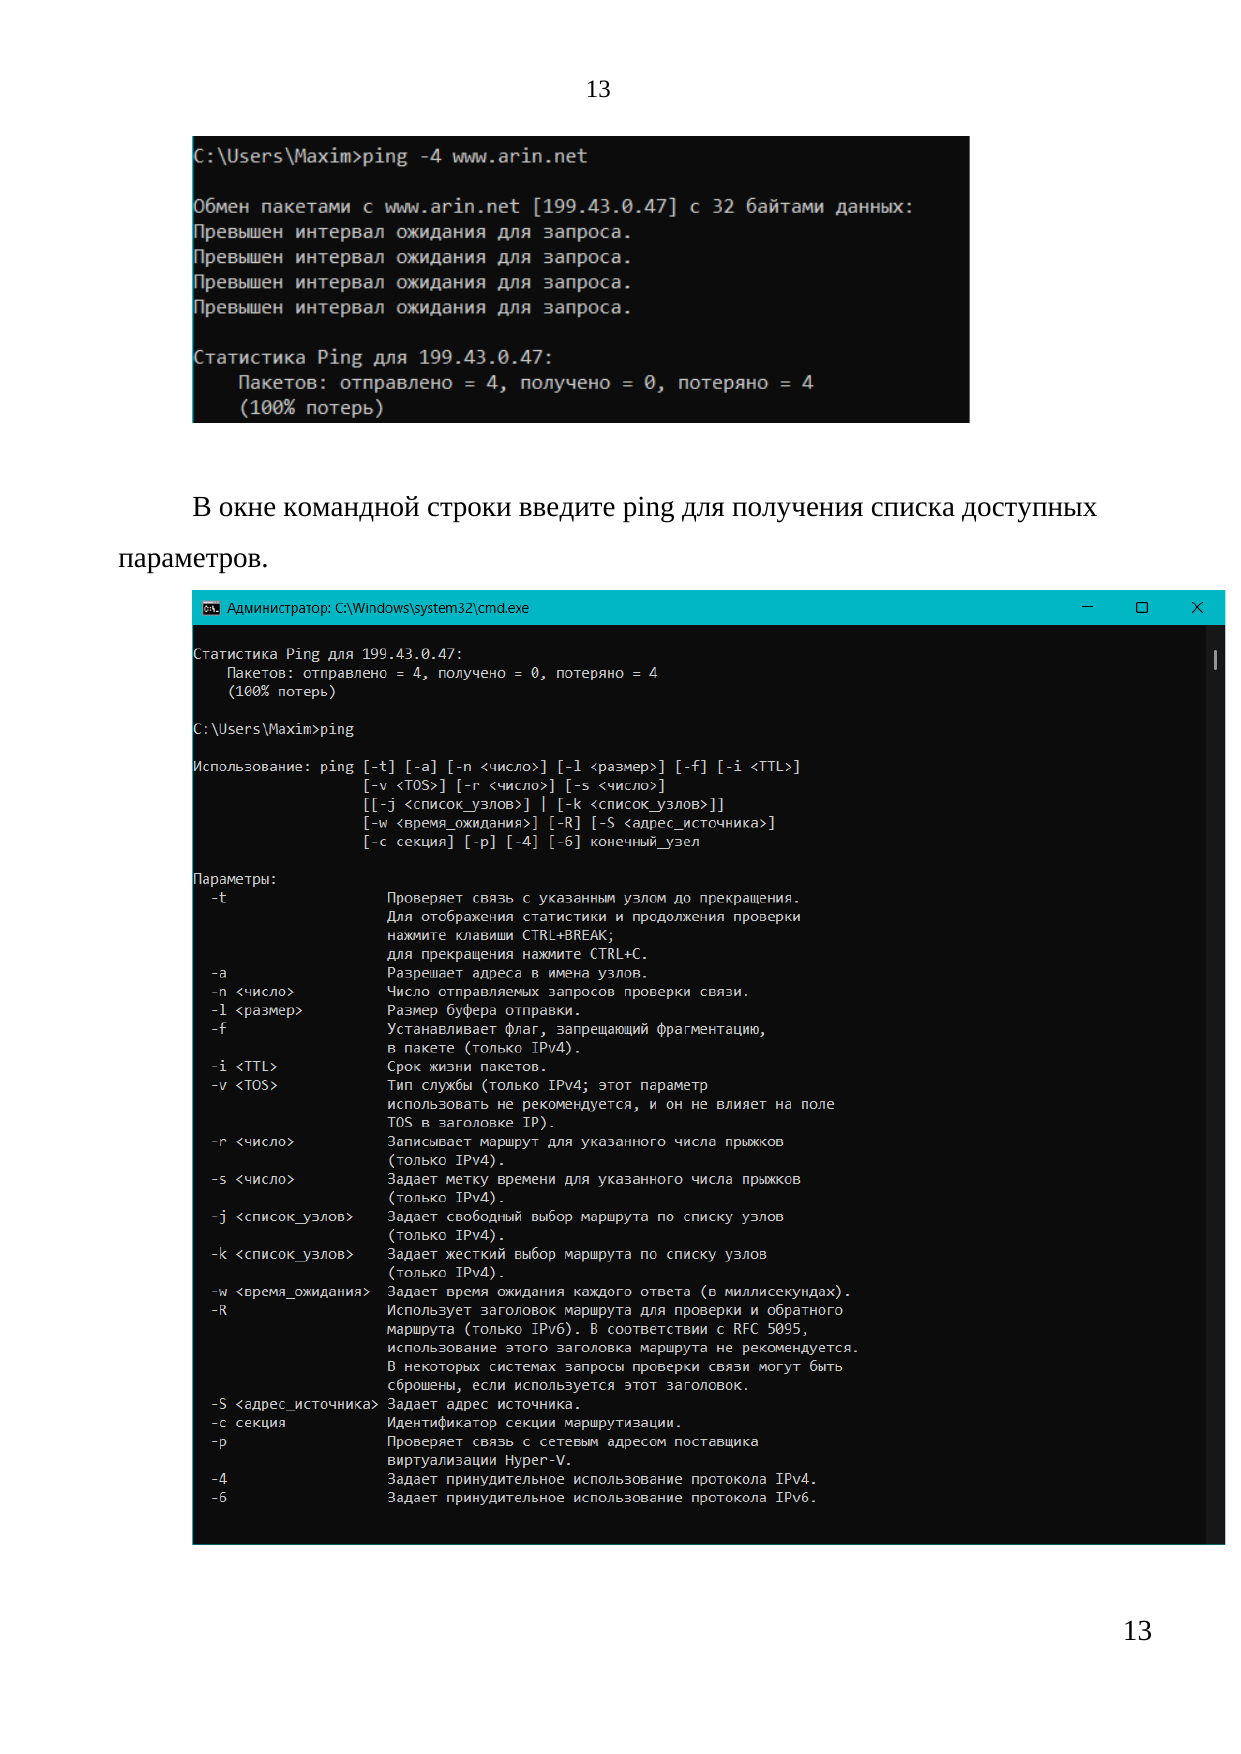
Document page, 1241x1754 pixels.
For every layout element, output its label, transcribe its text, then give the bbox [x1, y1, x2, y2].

picture [192, 590, 1226, 1545]
text В окне командной строки введите ping для получения списка доступных параметров. [118, 489, 1152, 573]
picture [192, 136, 970, 423]
